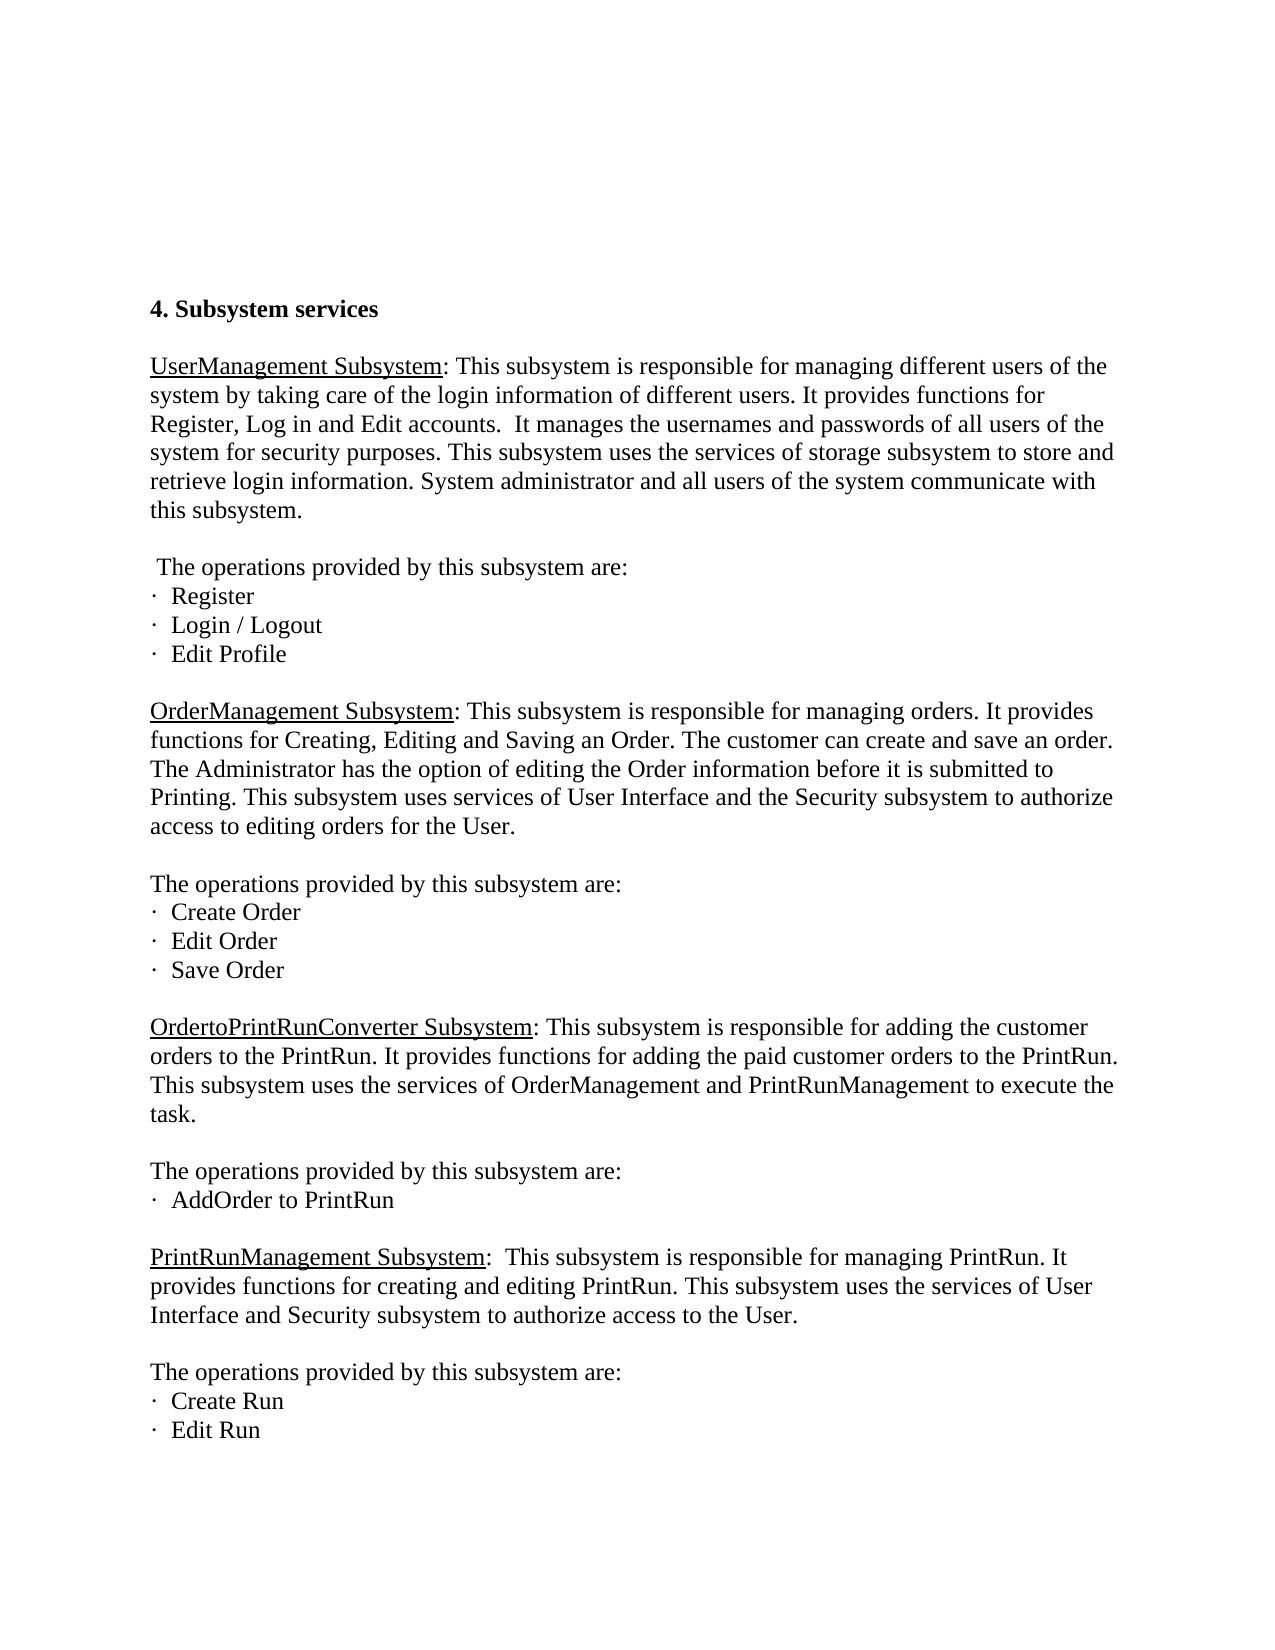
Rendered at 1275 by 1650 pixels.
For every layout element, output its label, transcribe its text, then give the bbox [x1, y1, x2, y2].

text The operations provided by this subsystem are: [150, 1357, 1125, 1386]
text PrintRunManagement Subsystem: This subsystem is responsible for managing PrintRun. It provides functions for creating and editing PrintRun. This subsystem uses the services of User Interface and Security subsystem to authorize access to the User. [150, 1242, 1125, 1329]
text · AddOrder to PrintRun [150, 1185, 1125, 1214]
text · Edit Run [150, 1415, 1125, 1444]
text 4. Subsystem services [150, 294, 1125, 322]
text UserManagement Subsystem: This subsystem is responsible for managing different users of the system by taking care of the login information of different users. It provides functions for Register, Log in and Edit accounts. It manages the usernames and passwords of all users of the system for security purposes. This subsystem uses the services of storage subsystem to store and retrieve login information. System administrator and all users of the system communicate with this subsystem. [150, 351, 1125, 524]
text · Edit Profile [150, 639, 1125, 667]
text · Create Run [150, 1386, 1125, 1415]
text The operations provided by this subsystem are: [150, 552, 1125, 581]
text OrdertoPrintRunConverter Subsystem: This subsystem is responsible for adding the customer orders to the PrintRun. It provides functions for adding the paid customer orders to the PrintRun. This subsystem uses the services of OrderManagement and PrintRunManagement to execute the task. [150, 1012, 1125, 1127]
text The operations provided by this subsystem are: [150, 869, 1125, 897]
text · Login / Logout [150, 610, 1125, 639]
text · Edit Order [150, 926, 1125, 955]
text · Register [150, 581, 1125, 610]
text · Create Order [150, 897, 1125, 926]
text The operations provided by this subsystem are: [150, 1156, 1125, 1185]
text · Save Order [150, 955, 1125, 984]
text OrderManagement Subsystem: This subsystem is responsible for managing orders. It provides functions for Creating, Editing and Saving an Order. The customer can create and save an order. The Administrator has the option of editing the Order information before it is submitted to Printing. This subsystem uses services of User Interface and the Security subsystem to authorize access to editing orders for the User. [150, 696, 1125, 840]
